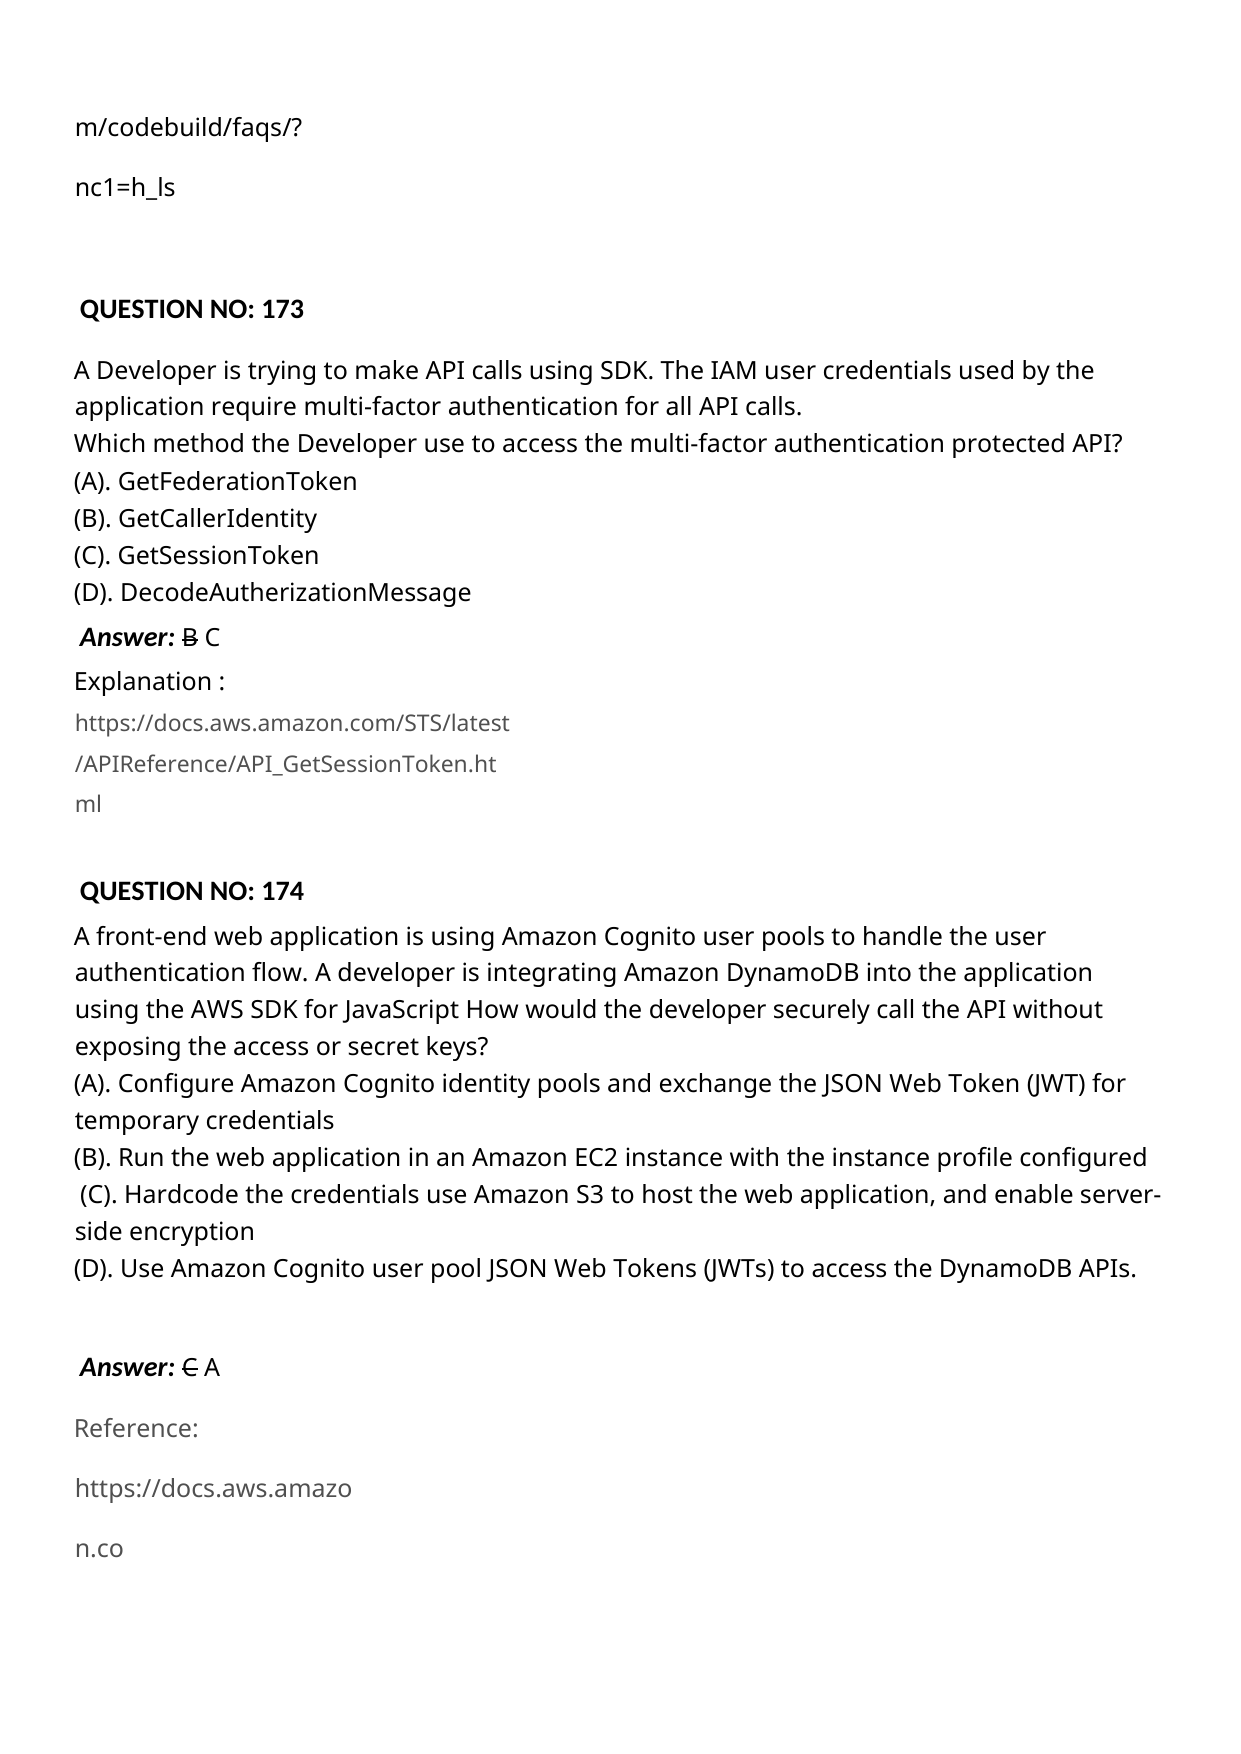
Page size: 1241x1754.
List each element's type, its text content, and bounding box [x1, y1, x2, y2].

text Which method the Developer use to access the multi-factor authentication protected API? [73, 426, 1164, 460]
text (D). DecodeAutherizationMessage [73, 574, 515, 608]
text (C). GetSessionToken [73, 537, 1164, 571]
text (A). Configure Amazon Cognito identity pools and exchange the JSON Web Token (JWT) for temporary credentials [73, 1066, 1164, 1136]
text (A). GetFederationToken [73, 463, 1164, 497]
text (D). Use Amazon Cognito user pool JSON Web Tokens (JWTs) to access the DynamoDB APIs. [73, 1250, 1164, 1284]
text QUESTION NO: 174 [73, 873, 515, 908]
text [73, 109, 359, 203]
text (C). Hardcode the credentials use Amazon S3 to host the web application, and enable server-side encryption [73, 1177, 1164, 1247]
text A front-end web application is using Amazon Cognito user pools to handle the user authentication flow. A developer is integrating Amazon DynamoDB into the application using the AWS SDK for JavaScript How would the developer securely call the API without exposing the access or secret keys? [73, 918, 1164, 1063]
text Answer: B C [73, 619, 515, 653]
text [73, 1410, 359, 1625]
text A Developer is trying to make API calls using SDK. The IAM user credentials used by the application require multi-factor authentication for all API calls. [73, 352, 1164, 423]
text Explanation : https://docs.aws.amazon.com/STS/latest/APIReference/API_GetSessionToken.html [73, 664, 515, 819]
text Answer: C A [73, 1349, 359, 1383]
text QUESTION NO: 173 [73, 291, 359, 326]
text (B). GetCallerIdentity [73, 500, 1164, 534]
text (B). Run the web application in an Amazon EC2 instance with the instance profile configured [73, 1139, 1164, 1173]
